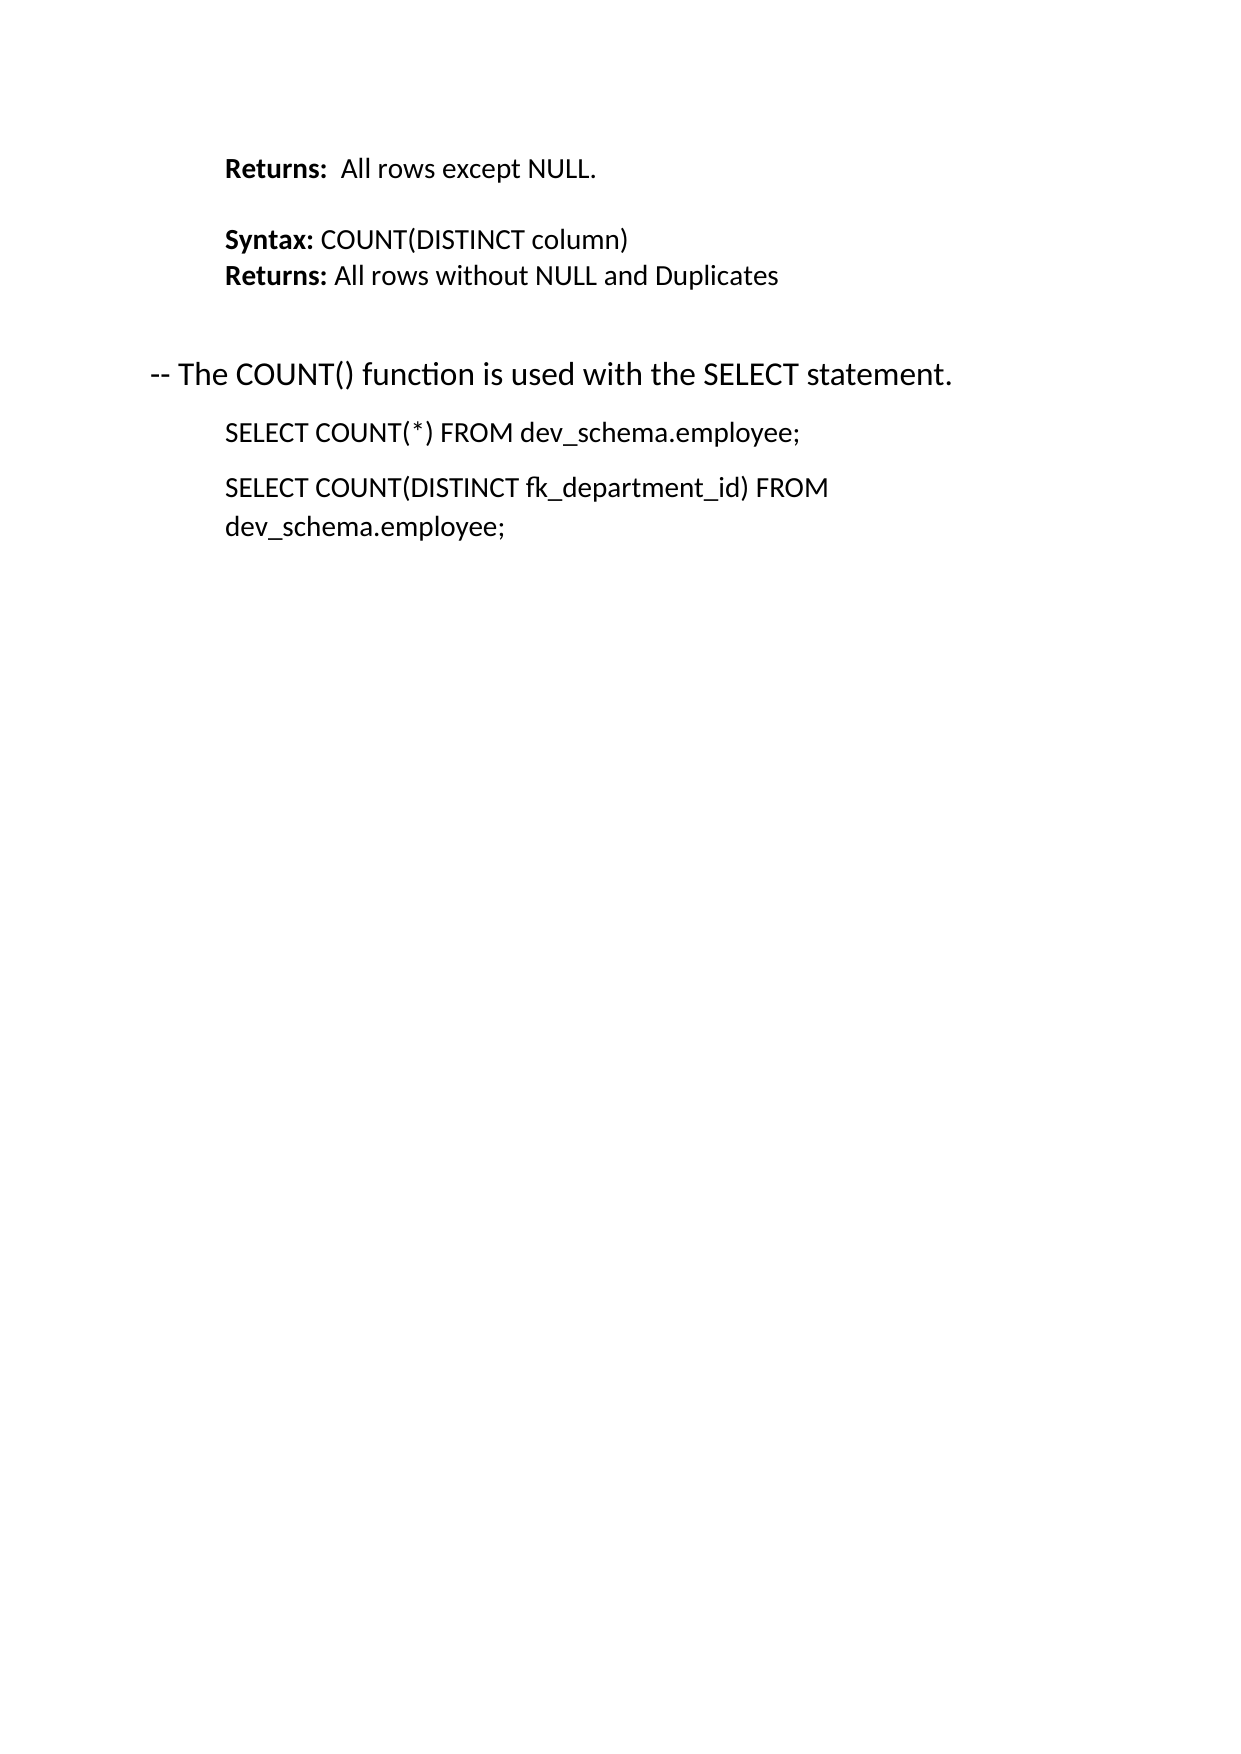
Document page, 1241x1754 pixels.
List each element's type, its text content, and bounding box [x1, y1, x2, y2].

text SELECT COUNT(DISTINCT fk_department_id) FROM dev_schema.employee; [225, 469, 1090, 543]
text Returns: All rows except NULL. [225, 150, 1090, 186]
text -- The COUNT() function is used with the SELECT statement. [150, 353, 1090, 394]
text Syntax: COUNT(DISTINCT column) [225, 221, 1090, 257]
text Returns: All rows without NULL and Duplicates [225, 257, 1090, 292]
text SELECT COUNT(*) FROM dev_schema.employee; [150, 414, 1090, 449]
